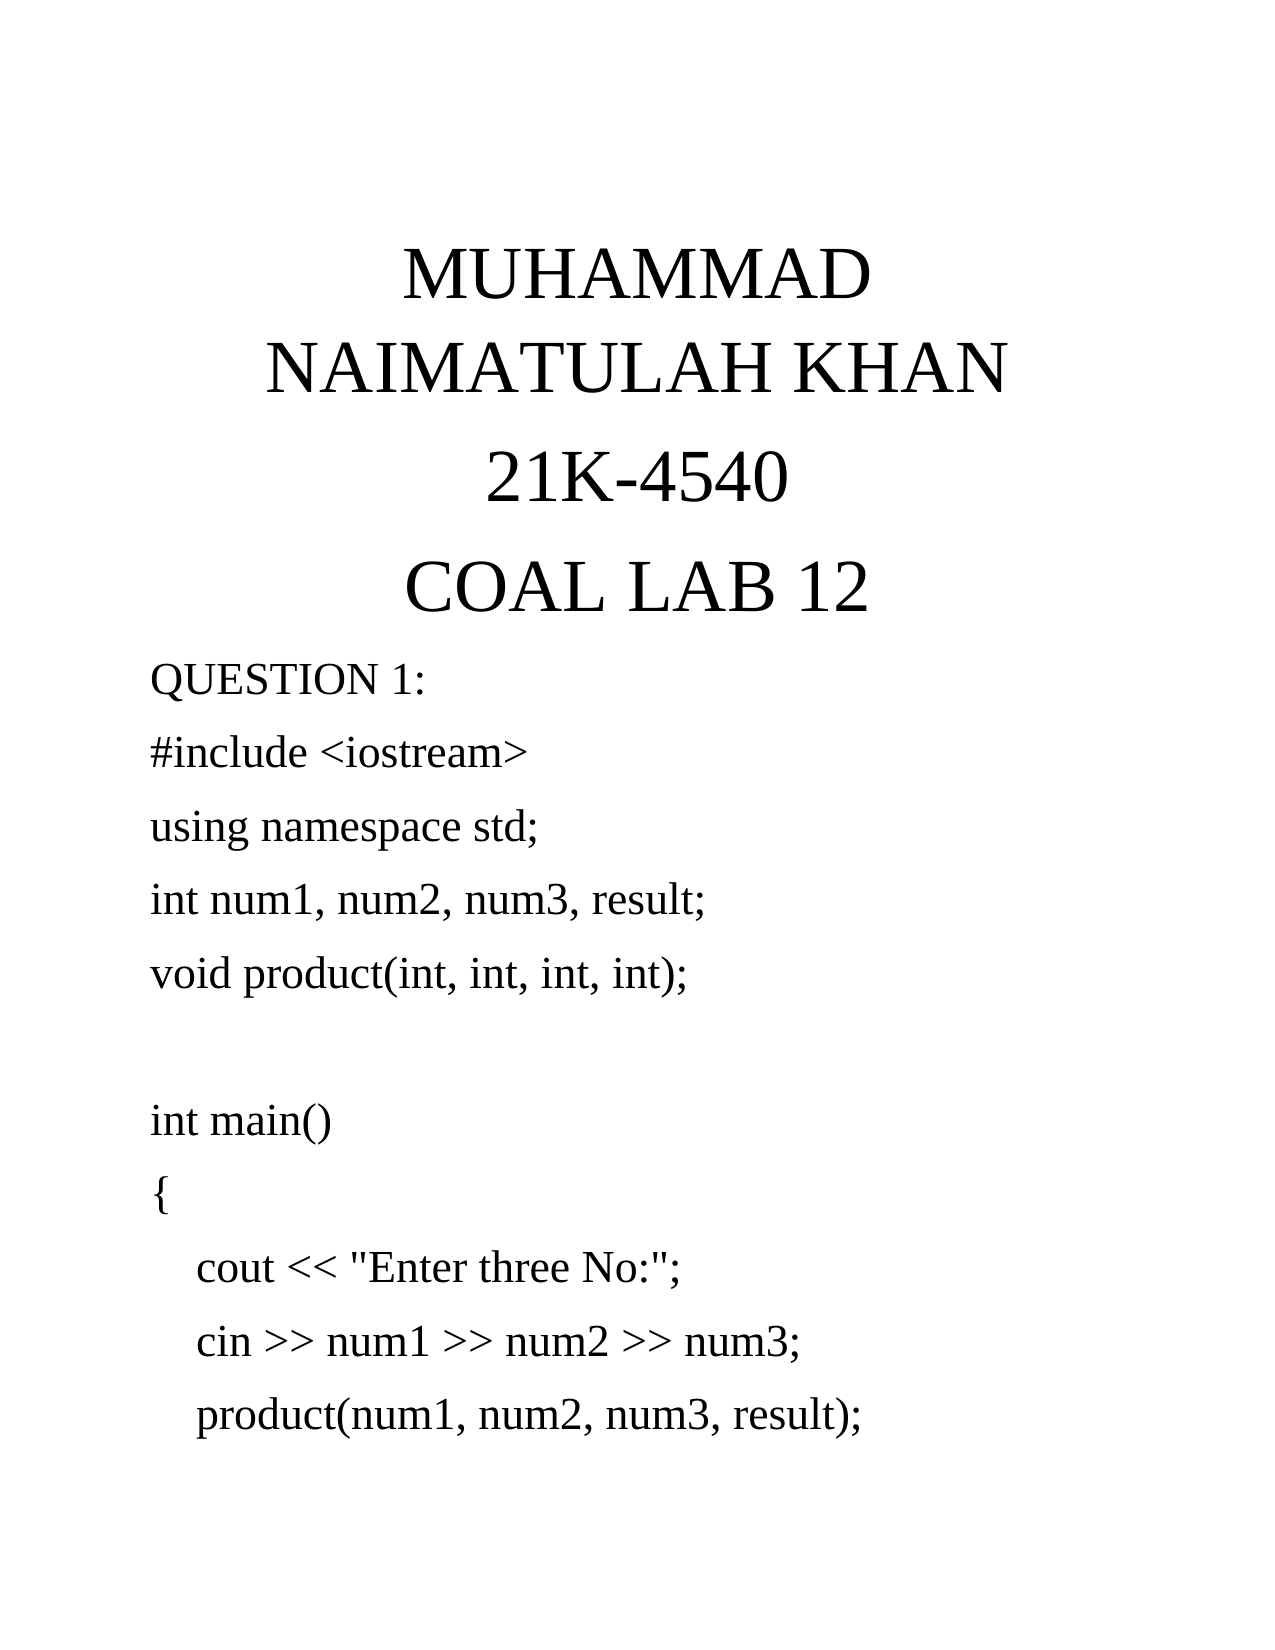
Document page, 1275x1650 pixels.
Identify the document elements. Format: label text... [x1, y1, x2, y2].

text #include <iostream> [150, 725, 1125, 777]
text cout << "Enter three No:"; [150, 1239, 1125, 1292]
text 21K-4540 [150, 432, 1125, 518]
text int main() [150, 1092, 1125, 1145]
text cin >> num1 >> num2 >> num3; [150, 1313, 1125, 1366]
text int num1, num2, num3, result; [150, 872, 1125, 924]
text void product(int, int, int, int); [150, 945, 1125, 998]
text QUESTION 1: [150, 651, 1125, 704]
text using namespace std; [150, 798, 1125, 851]
text COAL LAB 12 [150, 541, 1125, 628]
text MUHAMMAD NAIMATULAH KHAN [150, 229, 1125, 408]
text { [150, 1166, 1125, 1219]
text product(num1, num2, num3, result); [150, 1387, 1125, 1439]
